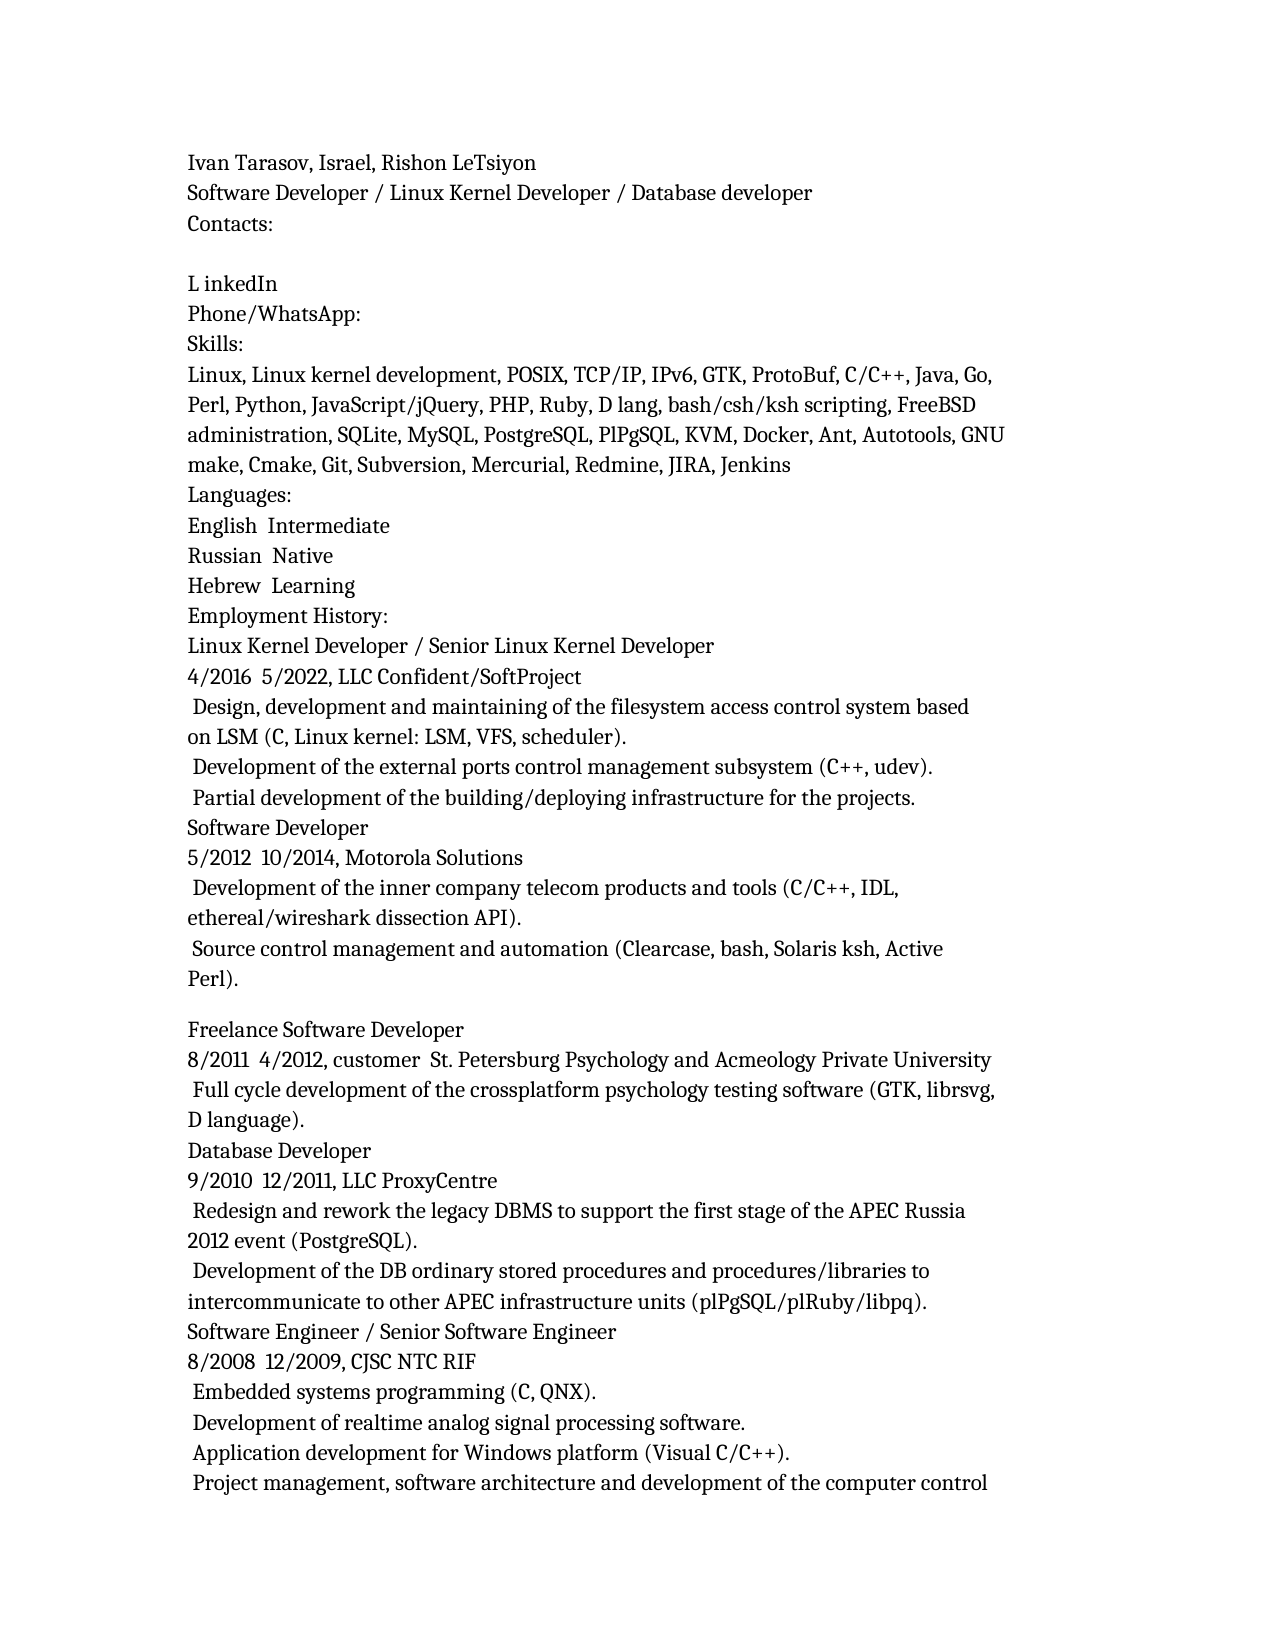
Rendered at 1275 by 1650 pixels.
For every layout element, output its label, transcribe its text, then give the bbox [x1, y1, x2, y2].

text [187, 1017, 1087, 1496]
text Ivan Tarasov, Israel, Rishon LeTsiyon Software Developer / Linux Kernel Developer / Database developer Contacts: L inkedIn Phone/WhatsApp: Skills: Linux, Linux kernel development, POSIX, TCP/IP, IPv6, GTK, ProtoBuf, C/C++, Java, Go, Perl, Python, JavaScript/jQuery, PHP, Ruby, D lang, bash/csh/ksh scripting, FreeBSD administration, SQLite, MySQL, PostgreSQL, PlPgSQL, KVM, Docker, Ant, Autotools, GNU make, Cmake, Git, Subversion, Mercurial, Redmine, JIRA, Jenkins Languages: English Intermediate Russian Native Hebrew Learning Employment History: Linux Kernel Developer / Senior Linux Kernel Developer 4/2016 5/2022, LLC Confident/SoftProject Design, development and maintaining of the filesystem access control system based on LSM (C, Linux kernel: LSM, VFS, scheduler). Development of the external ports control management subsystem (C++, udev). Partial development of the building/deploying infrastructure for the projects. Software Developer 5/2012 10/2014, Motorola Solutions Development of the inner company telecom products and tools (C/C++, IDL, ethereal/wireshark dissection API). Source control management and automation (Clearcase, bash, Solaris ksh, Active Perl). [187, 150, 1087, 992]
